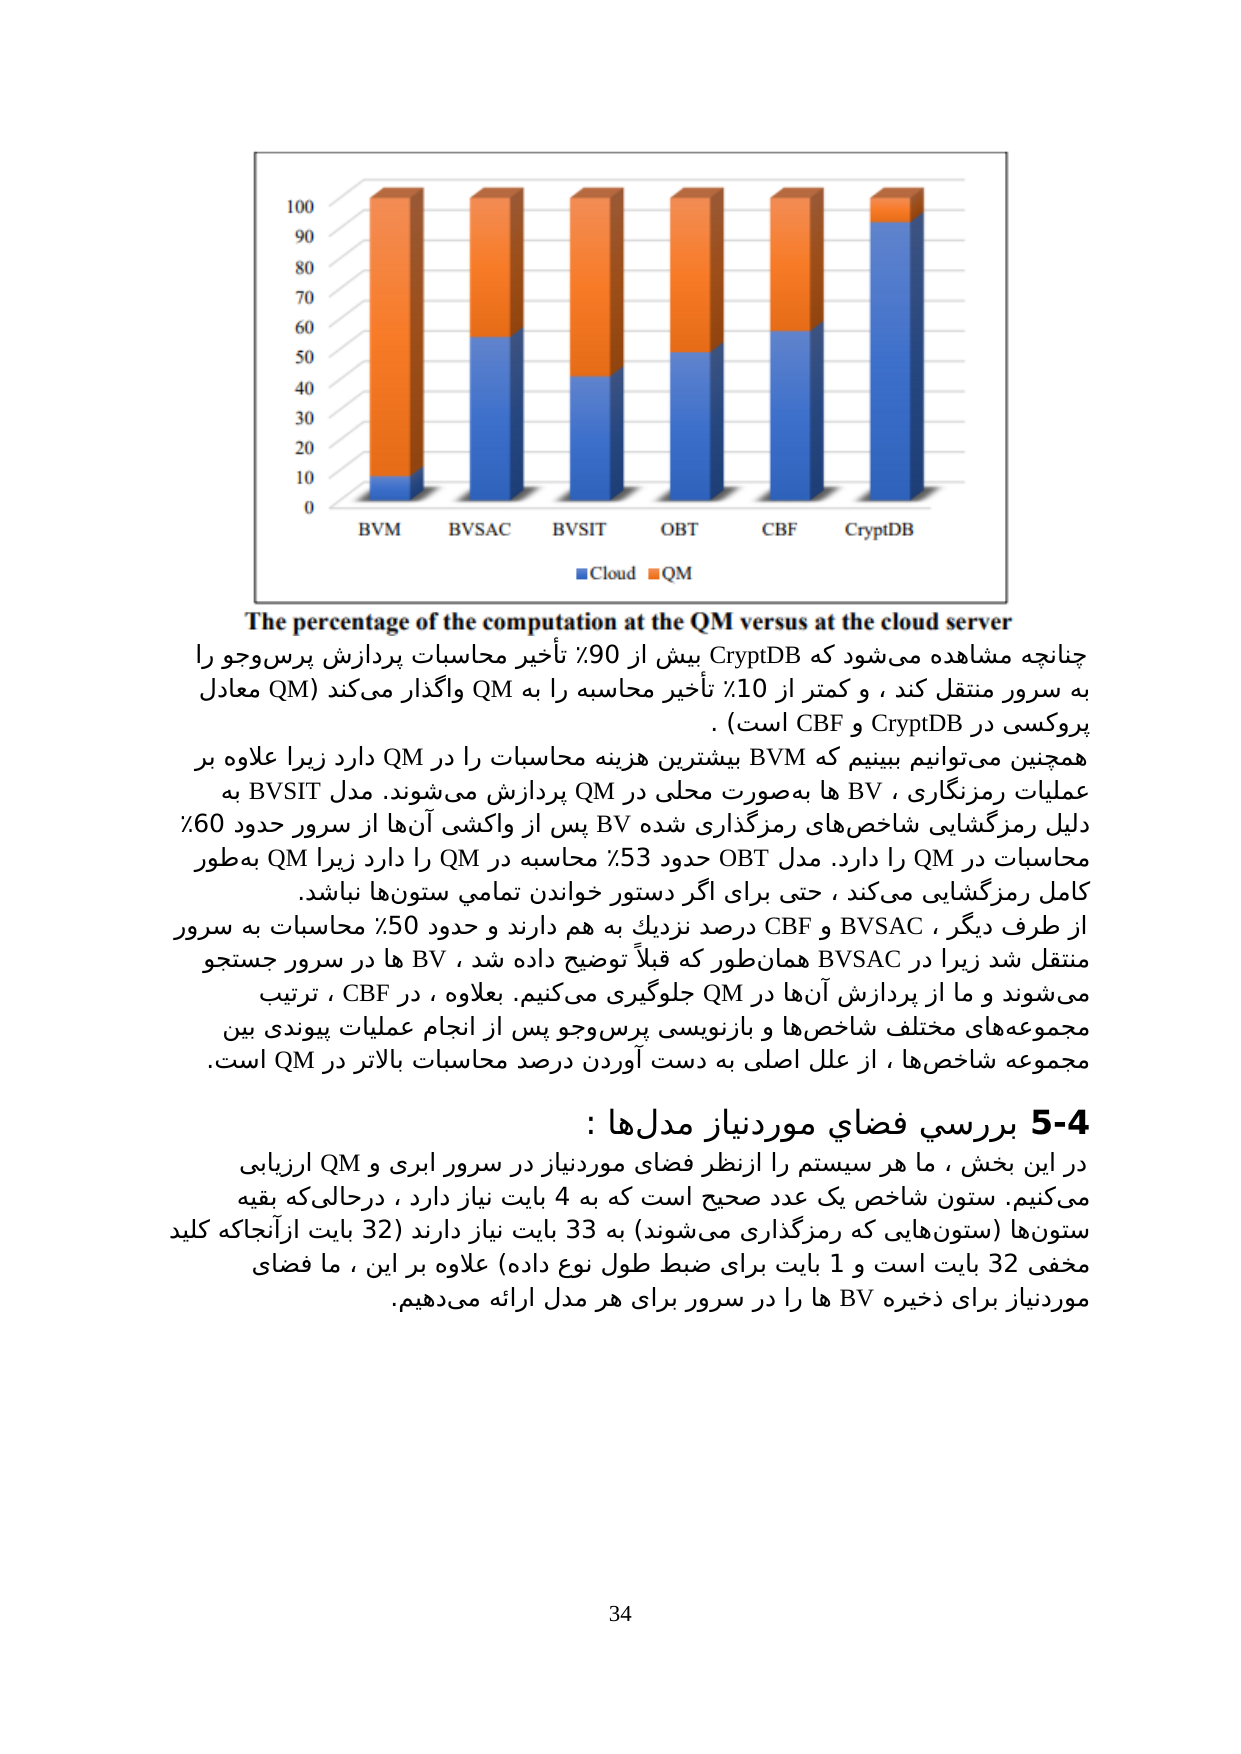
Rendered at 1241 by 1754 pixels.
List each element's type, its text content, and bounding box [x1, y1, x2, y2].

text چنانچه مشاهده می‌شود که CryptDB بیش از 90٪ تأخیر محاسبات پردازش پرس‌وجو را به سرور منتقل کند ، و کمتر از 10٪ تأخیر محاسبه را به QM واگذار می‌کند (QM معادل پروکسی در CryptDB و CBF است) . [168, 641, 1090, 737]
picture [241, 150, 1015, 636]
text از طرف دیگر ، BVSAC و CBF درصد نزديك به هم دارند و حدود 50٪ محاسبات به سرور منتقل شد زیرا در BVSAC همان‌طور که قبلاً توضیح داده شد ، BV ها در سرور جستجو می‌شوند و ما از پردازش آن‌ها در QM جلوگیری می‌کنیم. بعلاوه ، در CBF ، ترتیب مجموعه‌های مختلف شاخص‌ها و بازنویسی پرس‌وجو پس از انجام عملیات پیوندی بین مجموعه شاخص‌ها ، از علل اصلی به دست آوردن درصد محاسبات بالاتر در QM است. [168, 911, 1090, 1074]
text در این بخش ، ما هر سیستم را ازنظر فضای موردنیاز در سرور ابری و QM ارزیابی می‌کنیم. ستون شاخص یک عدد صحیح است که به 4 بایت نیاز دارد ، درحالی‌که بقیه ستون‌ها (ستون‌هایی که رمزگذاری می‌شوند) به 33 بایت نیاز دارند (32 بایت ازآنجاکه کلید مخفی 32 بایت است و 1 بایت برای ضبط طول نوع داده) علاوه بر این ، ما فضای موردنیاز برای ذخیره BV ها را در سرور برای هر مدل ارائه می‌دهیم. [168, 1148, 1090, 1312]
text 5-4 بررسي فضاي موردنیاز مدل‌ها : [168, 1104, 1090, 1143]
text همچنين می‌توانیم ببینیم که BVM بیشترین هزینه محاسبات را در QM دارد زیرا علاوه بر عملیات رمزنگاری ، BV ها به‌صورت محلی در QM پردازش می‌شوند. مدل BVSIT به دلیل رمزگشایی شاخص‌های رمزگذاری شده BV پس از واکشی آن‌ها از سرور حدود 60٪ محاسبات در QM را دارد. مدل OBT حدود 53٪ محاسبه در QM را دارد زیرا QM به‌طور کامل رمزگشایی می‌کند ، حتی برای اگر دستور خواندن تمامي ستون‌ها نباشد. [168, 742, 1090, 906]
